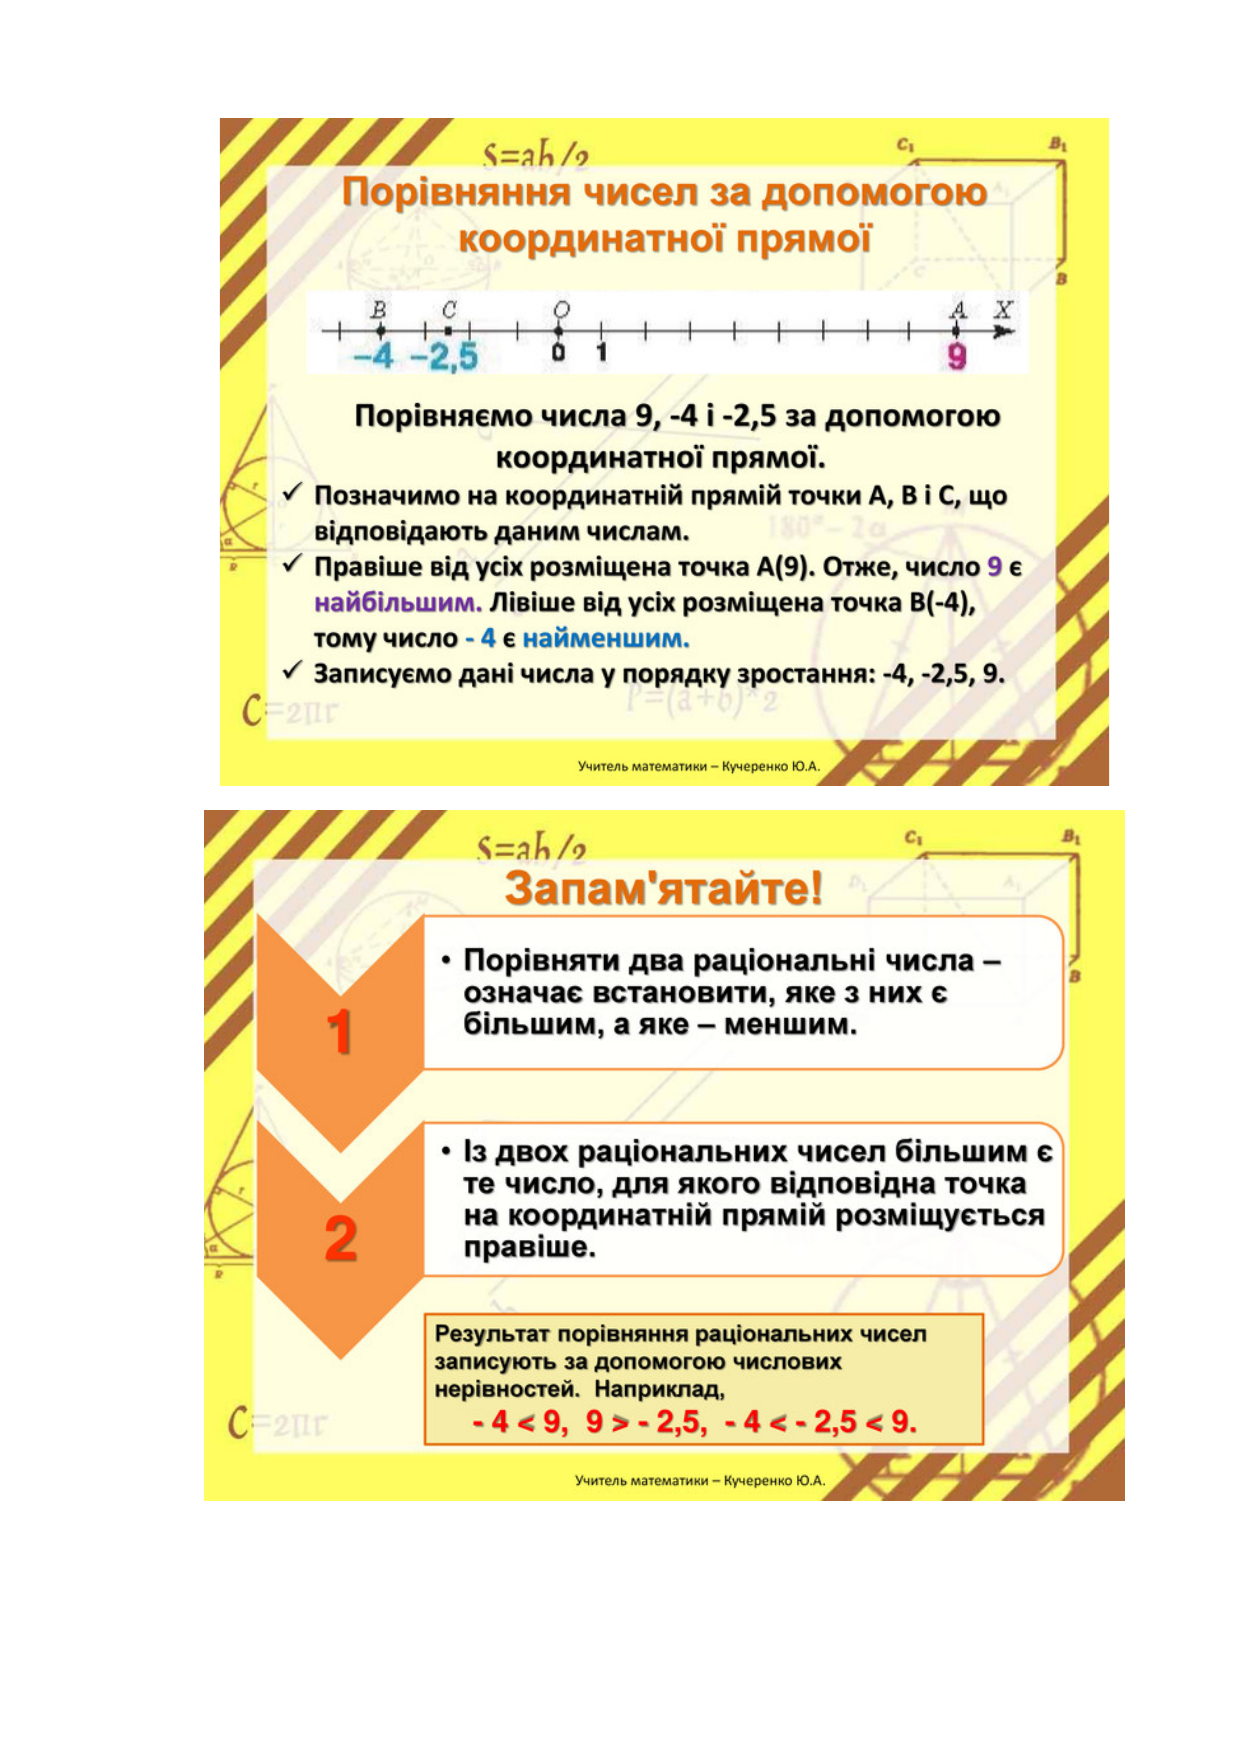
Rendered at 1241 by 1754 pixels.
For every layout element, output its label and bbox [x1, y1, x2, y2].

picture [204, 810, 1125, 1501]
picture [219, 118, 1110, 786]
